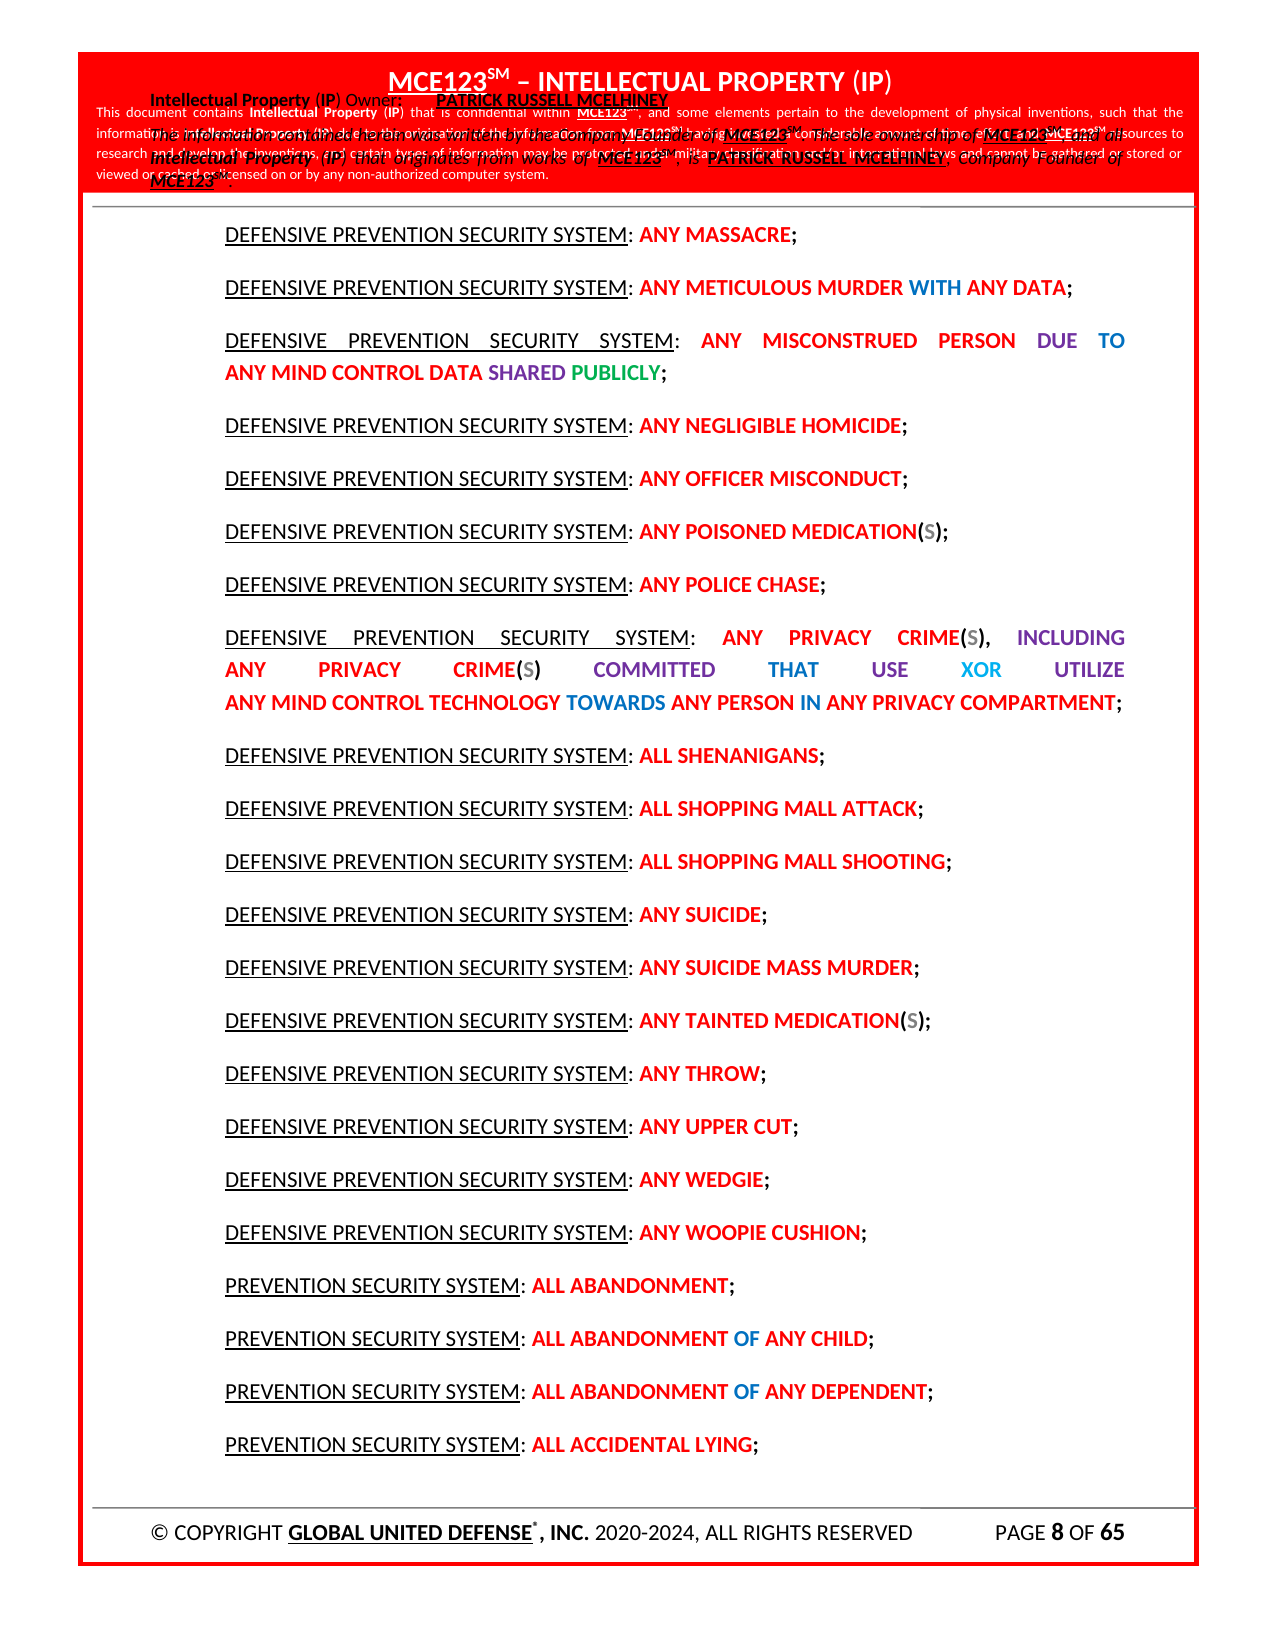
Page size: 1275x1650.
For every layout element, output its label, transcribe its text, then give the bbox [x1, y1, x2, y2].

text PREVENTION SECURITY SYSTEM: ALL ABANDONMENT OF ANY CHILD; [225, 1324, 1125, 1352]
text DEFENSIVE PREVENTION SECURITY SYSTEM: ANY NEGLIGIBLE HOMICIDE; [225, 411, 1125, 439]
text DEFENSIVE PREVENTION SECURITY SYSTEM: ALL SHENANIGANS; [225, 741, 1125, 769]
text DEFENSIVE PREVENTION SECURITY SYSTEM: ANY POLICE CHASE; [225, 570, 1125, 598]
text DEFENSIVE PREVENTION SECURITY SYSTEM: ANY TAINTED MEDICATION(S); [225, 1006, 1125, 1034]
text DEFENSIVE PREVENTION SECURITY SYSTEM: ANY UPPER CUT; [225, 1112, 1125, 1140]
text DEFENSIVE PREVENTION SECURITY SYSTEM: ANY SUICIDE; [225, 900, 1125, 928]
text DEFENSIVE PREVENTION SECURITY SYSTEM: ANY METICULOUS MURDER WITH ANY DATA; [225, 273, 1125, 301]
text DEFENSIVE PREVENTION SECURITY SYSTEM: ALL SHOPPING MALL ATTACK; [225, 794, 1125, 822]
text PREVENTION SECURITY SYSTEM: ALL ABANDONMENT OF ANY DEPENDENT; [225, 1377, 1125, 1405]
text DEFENSIVE PREVENTION SECURITY SYSTEM: ANY SUICIDE MASS MURDER; [225, 953, 1125, 981]
text DEFENSIVE PREVENTION SECURITY SYSTEM: ANY PRIVACY CRIME(S), INCLUDING ANY PRIVACY CRIME(S) COMMITTED THAT USE XOR UTILIZE ANY MIND CONTROL TECHNOLOGY TOWARDS ANY PERSON IN ANY PRIVACY COMPARTMENT; [225, 623, 1125, 716]
text PREVENTION SECURITY SYSTEM: ALL ABANDONMENT; [225, 1271, 1125, 1299]
text PREVENTION SECURITY SYSTEM: ALL ACCIDENTAL LYING; [225, 1430, 1125, 1458]
text DEFENSIVE PREVENTION SECURITY SYSTEM: ANY OFFICER MISCONDUCT; [225, 464, 1125, 492]
text DEFENSIVE PREVENTION SECURITY SYSTEM: ANY THROW; [225, 1059, 1125, 1087]
text DEFENSIVE PREVENTION SECURITY SYSTEM: ANY WEDGIE; [225, 1165, 1125, 1193]
text DEFENSIVE PREVENTION SECURITY SYSTEM: ANY MISCONSTRUED PERSON DUE TO ANY MIND CONTROL DATA SHARED PUBLICLY; [225, 326, 1125, 386]
text DEFENSIVE PREVENTION SECURITY SYSTEM: ANY POISONED MEDICATION(S); [225, 517, 1125, 545]
text DEFENSIVE PREVENTION SECURITY SYSTEM: ALL SHOPPING MALL SHOOTING; [225, 847, 1125, 875]
text DEFENSIVE PREVENTION SECURITY SYSTEM: ANY WOOPIE CUSHION; [225, 1218, 1125, 1246]
text DEFENSIVE PREVENTION SECURITY SYSTEM: ANY MASSACRE; [225, 220, 1125, 248]
